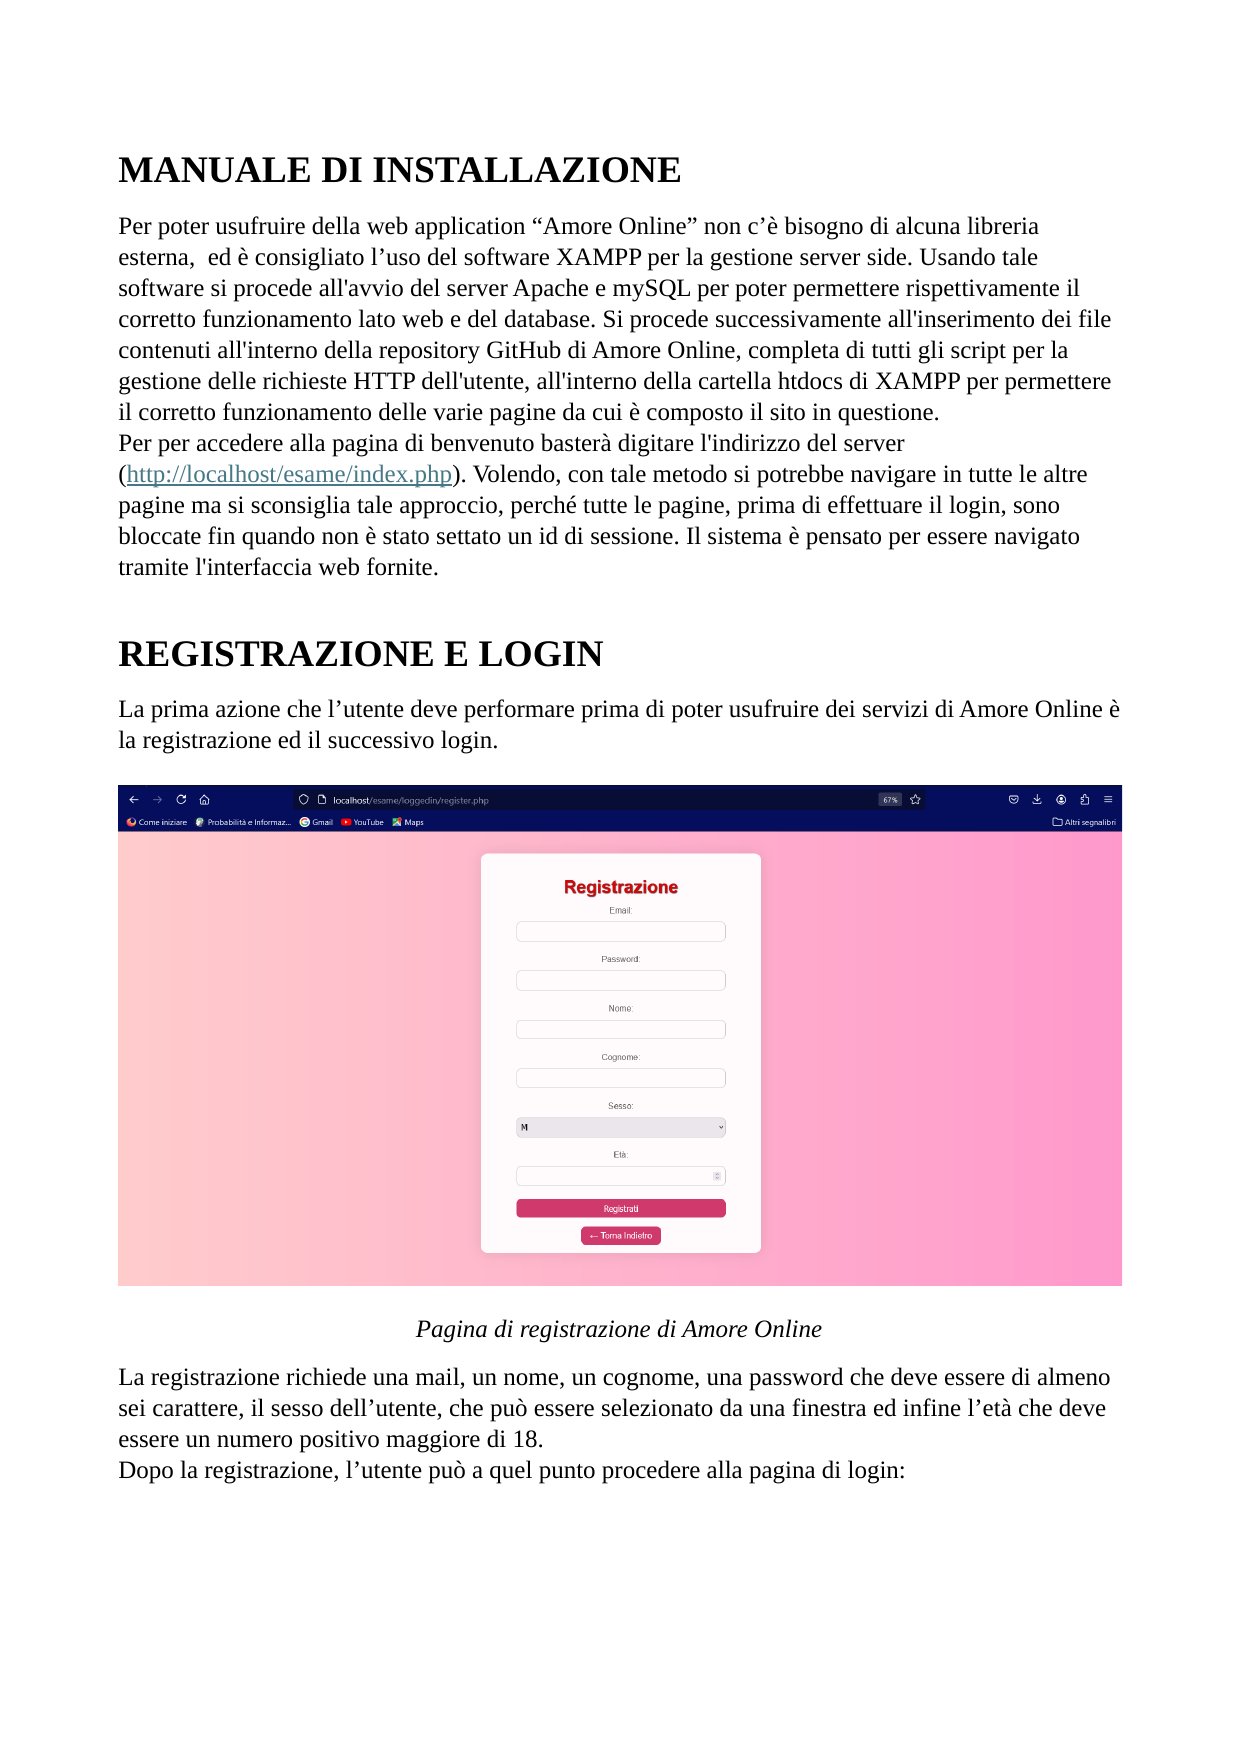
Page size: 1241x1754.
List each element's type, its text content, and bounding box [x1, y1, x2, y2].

text MANUALE DI INSTALLAZIONE [118, 148, 1122, 191]
text La registrazione richiede una mail, un nome, un cognome, una password che deve essere di almeno sei carattere, il sesso dell’utente, che può essere selezionato da una finestra ed infine l’età che deve essere un numero positivo maggiore di 18. [118, 1362, 1122, 1453]
text Per poter usufruire della web application “Amore Online” non c’è bisogno di alcuna libreria esterna, ed è consigliato l’uso del software XAMPP per la gestione server side. Usando tale software si procede all'avvio del server Apache e mySQL per poter permettere rispettivamente il corretto funzionamento lato web e del database. Si procede successivamente all'inserimento dei file contenuti all'interno della repository GitHub di Amore Online, completa di tutti gli script per la gestione delle richieste HTTP dell'utente, all'interno della cartella htdocs di XAMPP per permettere il corretto funzionamento delle varie pagine da cui è composto il sito in questione. [118, 211, 1122, 426]
text Per per accedere alla pagina di benvenuto basterà digitare l'indirizzo del server (http://localhost/esame/index.php). Volendo, con tale metodo si potrebbe navigare in tutte le altre pagine ma si sconsiglia tale approccio, perché tutte le pagine, prima di effettuare il login, sono bloccate fin quando non è stato settato un id di sessione. Il sistema è pensato per essere navigato tramite l'interfaccia web fornite. [118, 428, 1122, 581]
text Pagina di registrazione di Amore Online [118, 1314, 1122, 1343]
text REGISTRAZIONE E LOGIN [118, 631, 1122, 674]
text Dopo la registrazione, l’utente può a quel punto procedere alla pagina di login: [118, 1455, 1122, 1484]
picture [118, 785, 1123, 1286]
text La prima azione che l’utente deve performare prima di poter usufruire dei servizi di Amore Online è la registrazione ed il successivo login. [118, 694, 1122, 754]
